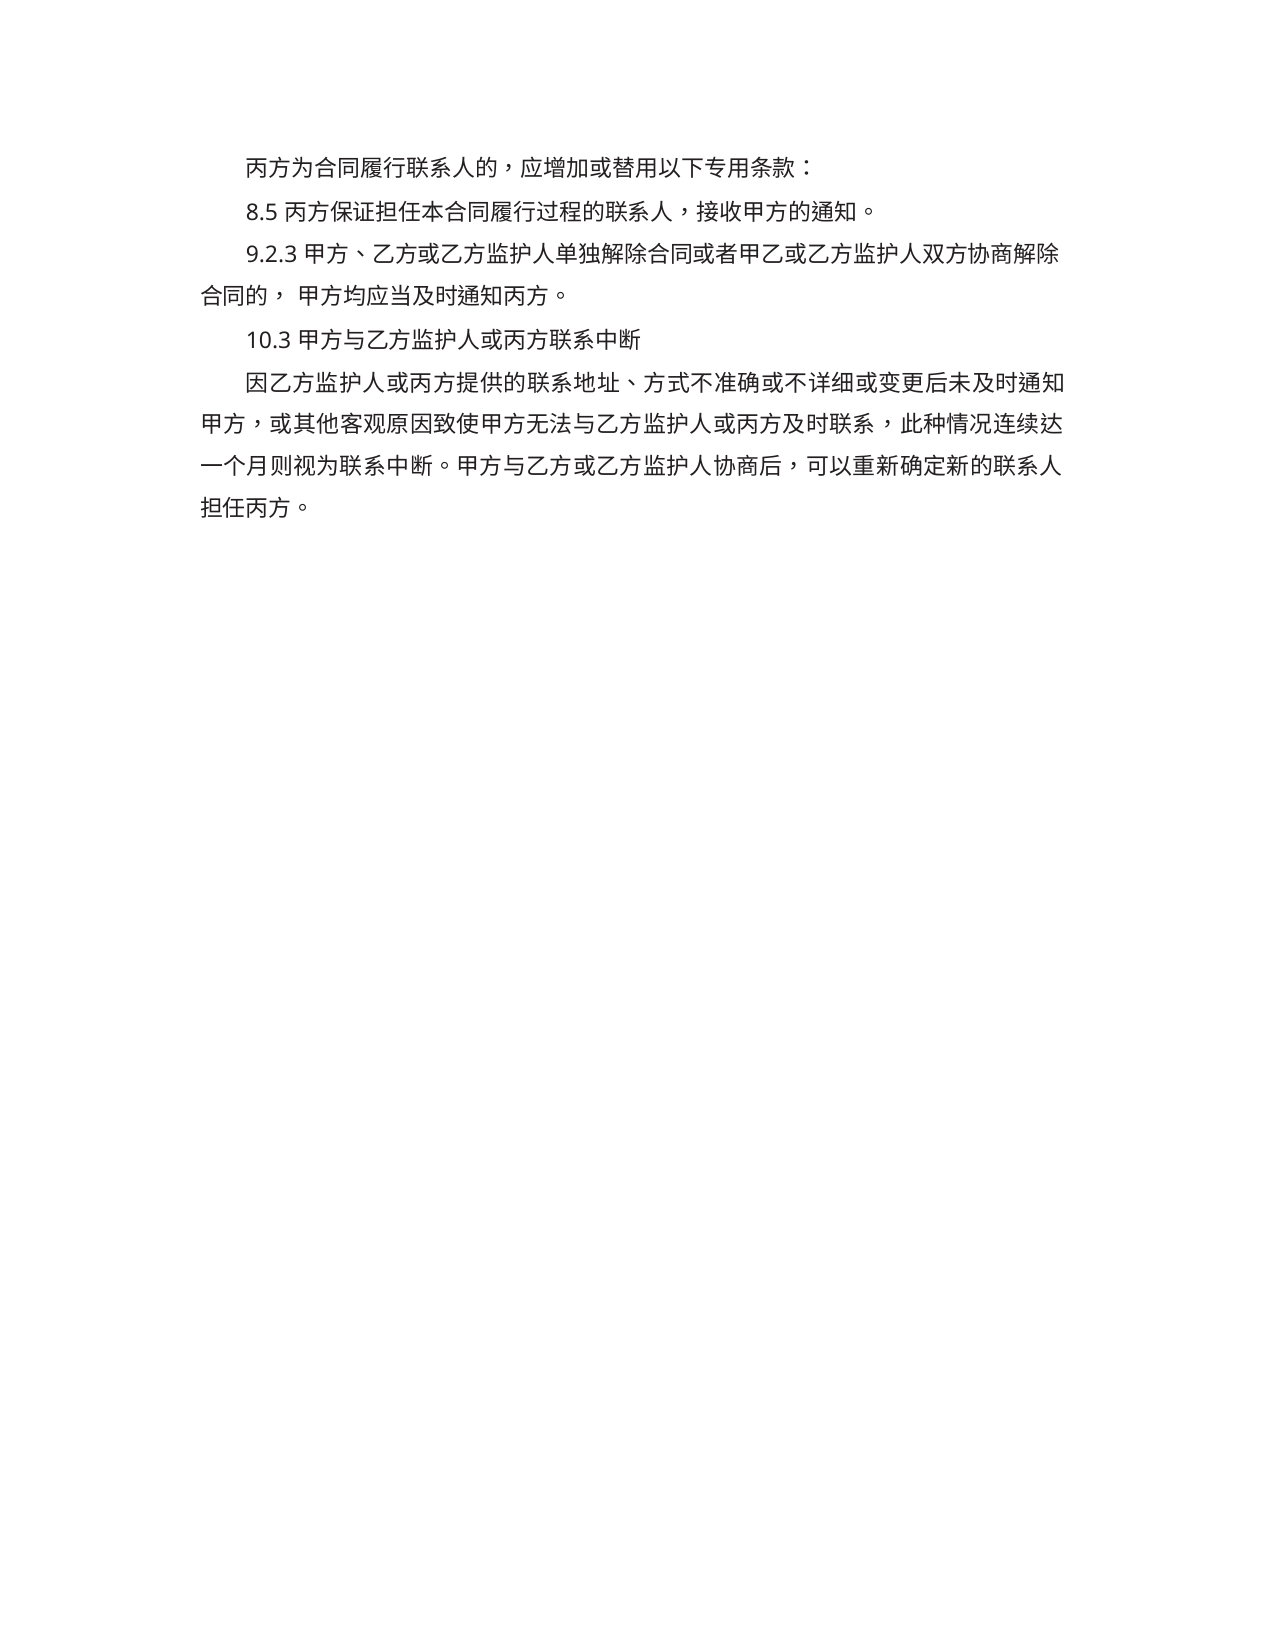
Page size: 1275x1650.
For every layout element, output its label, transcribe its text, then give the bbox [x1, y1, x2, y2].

text 9.2.3 甲方、乙方或乙方监护人单独解除合同或者甲乙或乙方监护人双方协商解除合同的， 甲方均应当及时通知丙方。 [200, 238, 1072, 311]
text 丙方为合同履行联系人的，应增加或替用以下专用条款： [246, 152, 1087, 183]
text 因乙方监护人或丙方提供的联系地址、方式不准确或不详细或变更后未及时通知甲方，或其他客观原因致使甲方无法与乙方监护人或丙方及时联系，此种情况连续达一个月则视为联系中断。甲方与乙方或乙方监护人协商后，可以重新确定新的联系人担任丙方。 [200, 367, 1065, 523]
text 10.3 甲方与乙方监护人或丙方联系中断 [246, 324, 1087, 356]
text 8.5 丙方保证担任本合同履行过程的联系人，接收甲方的通知。 [246, 196, 1087, 227]
